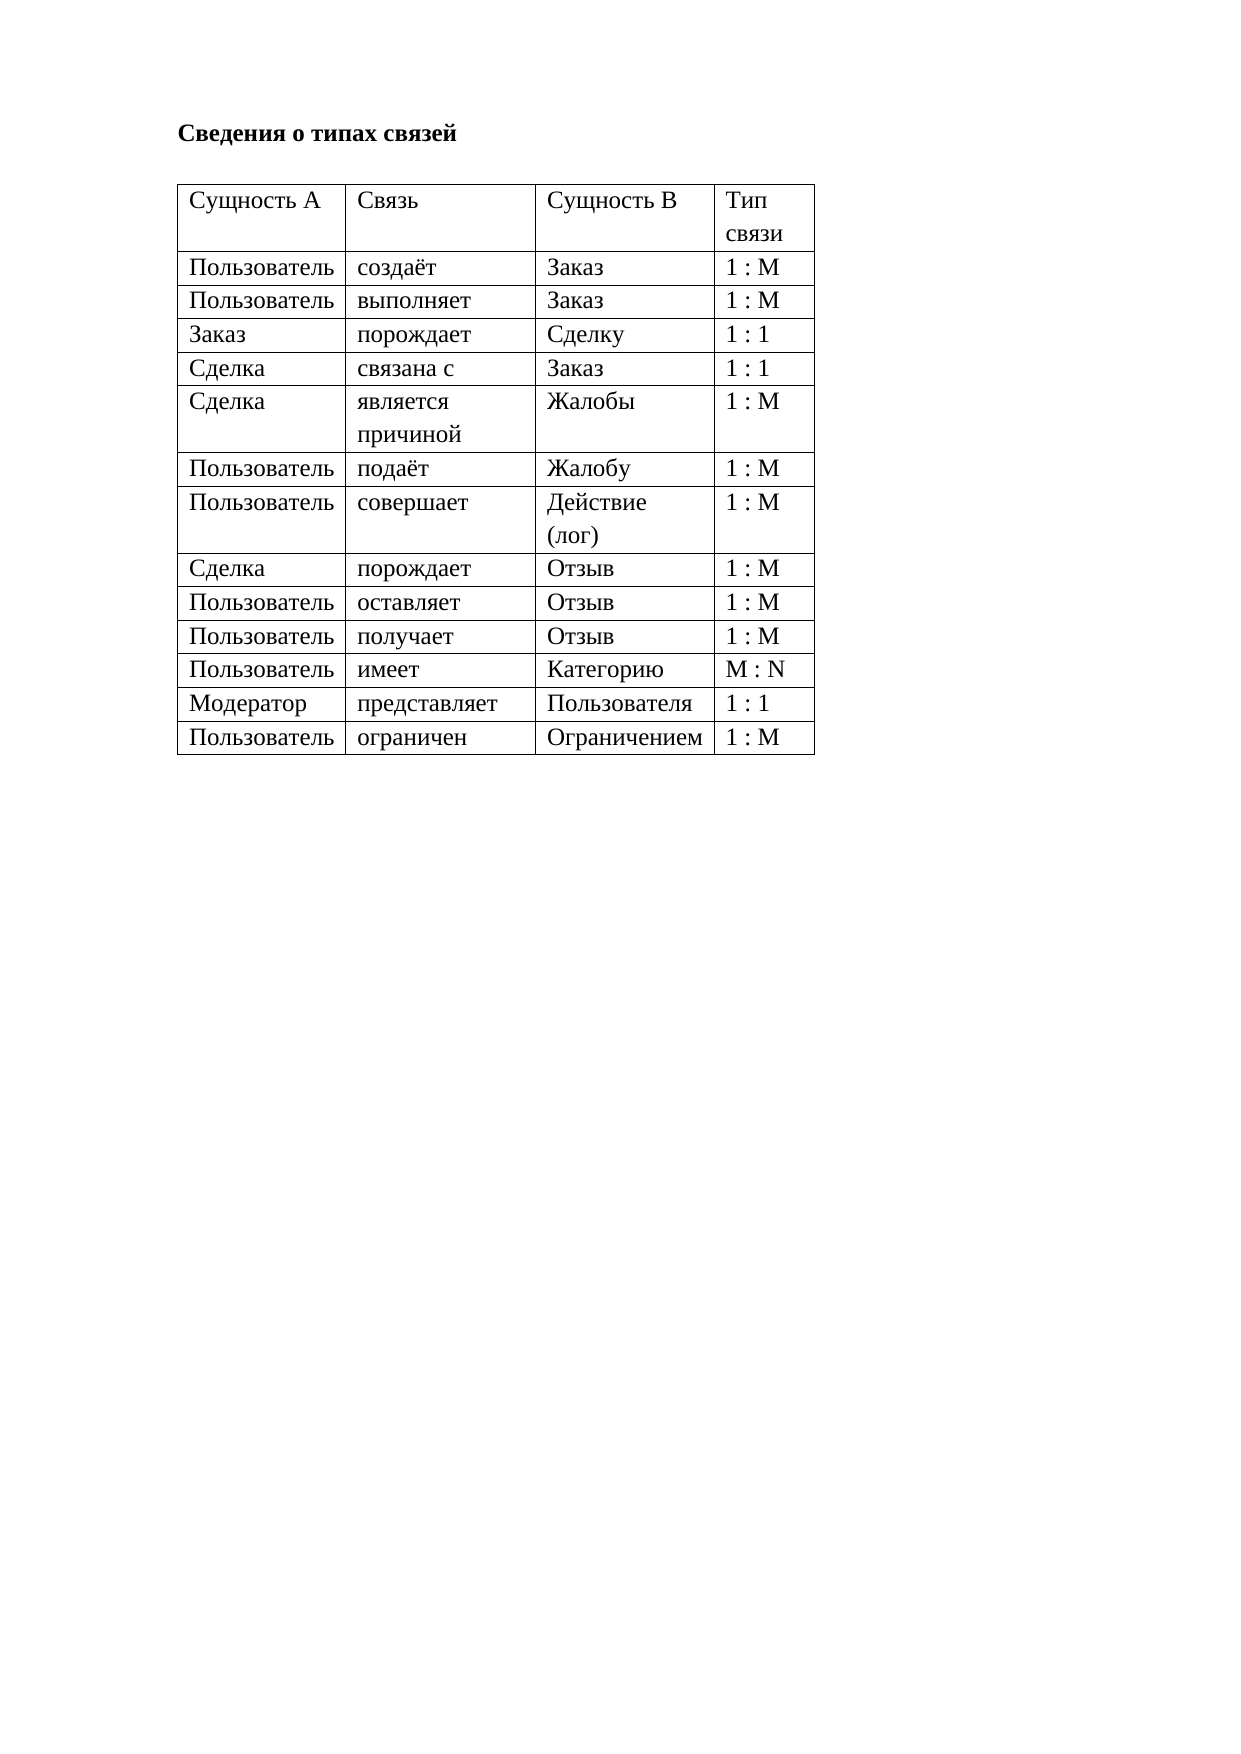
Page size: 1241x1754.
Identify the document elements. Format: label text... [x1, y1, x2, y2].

table_cell Пользователь [178, 252, 345, 284]
table_cell Пользователь [178, 487, 345, 552]
table_cell Отзыв [536, 554, 714, 586]
table_cell Категорию [536, 654, 714, 687]
table_cell Заказ [536, 286, 714, 318]
table_cell Заказ [536, 252, 714, 284]
table_cell получает [346, 621, 535, 653]
table_header Сущность A [178, 185, 345, 251]
table_cell подаёт [346, 453, 535, 486]
table_cell Пользователь [178, 286, 345, 318]
table_cell 1 : M [715, 453, 814, 486]
table_cell Пользователь [178, 621, 345, 653]
table_cell Сделка [178, 353, 345, 385]
table_cell Пользователь [178, 654, 345, 687]
table_cell 1 : 1 [715, 319, 814, 352]
table_cell M : N [715, 654, 814, 687]
table_cell Действие (лог) [536, 487, 714, 552]
table_cell 1 : M [715, 722, 814, 754]
table_cell Жалобу [536, 453, 714, 486]
table_cell 1 : M [715, 286, 814, 318]
table_cell Пользователя [536, 688, 714, 721]
table_header Тип связи [715, 185, 814, 251]
table_header Связь [346, 185, 535, 251]
table_cell Отзыв [536, 621, 714, 653]
table_cell Ограничением [536, 722, 714, 754]
table_cell 1 : M [715, 386, 814, 452]
table_cell 1 : M [715, 554, 814, 586]
table_cell Пользователь [178, 587, 345, 620]
table_cell оставляет [346, 587, 535, 620]
table_cell ограничен [346, 722, 535, 754]
table_cell создаёт [346, 252, 535, 284]
table_cell 1 : M [715, 487, 814, 552]
table_cell Пользователь [178, 453, 345, 486]
table_cell 1 : 1 [715, 688, 814, 721]
table_cell 1 : M [715, 252, 814, 284]
table_cell совершает [346, 487, 535, 552]
table_cell Сделка [178, 554, 345, 586]
table_cell представляет [346, 688, 535, 721]
table_cell Сделку [536, 319, 714, 352]
table_cell Сделка [178, 386, 345, 452]
table_cell Жалобы [536, 386, 714, 452]
table_cell связана с [346, 353, 535, 385]
table_cell 1 : M [715, 587, 814, 620]
table_cell Пользователь [178, 722, 345, 754]
table_cell выполняет [346, 286, 535, 318]
table_cell имеет [346, 654, 535, 687]
text Сведения о типах связей [177, 118, 1152, 147]
table_cell порождает [346, 554, 535, 586]
table_cell Заказ [178, 319, 345, 352]
table_cell Отзыв [536, 587, 714, 620]
table_cell является причиной [346, 386, 535, 452]
table_header Сущность B [536, 185, 714, 251]
table_cell 1 : M [715, 621, 814, 653]
table_cell 1 : 1 [715, 353, 814, 385]
table_cell Заказ [536, 353, 714, 385]
table_cell Модератор [178, 688, 345, 721]
table_cell порождает [346, 319, 535, 352]
